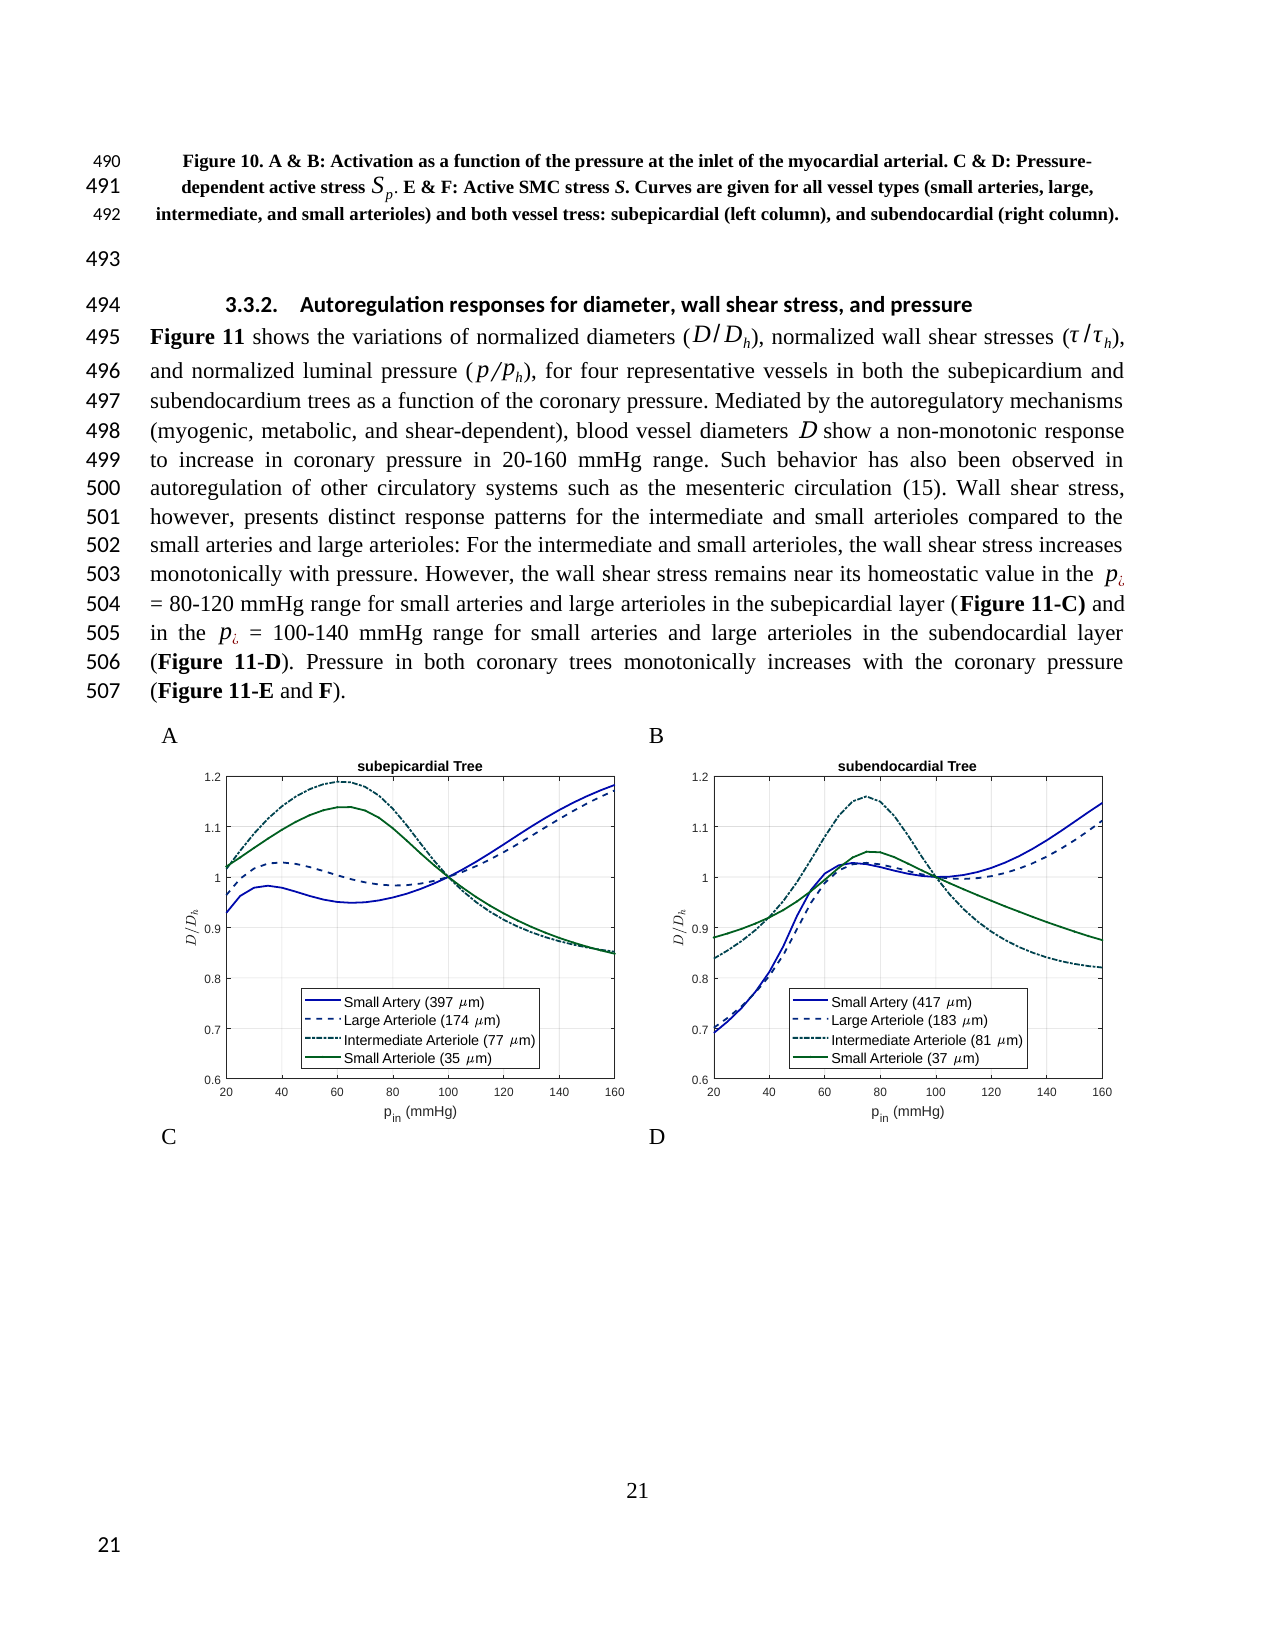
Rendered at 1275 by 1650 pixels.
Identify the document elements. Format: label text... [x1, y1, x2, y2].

text Figure 10. A & B: Activation as a function of the pressure at the inlet of the myocardial arterial. C & D: Pressure- dependent active stress . E & F: Active SMC stress S. Curves are given for all vessel types (small arteries, large, intermediate, and small arterioles) and both vessel tress: subepicardial (left column), and subendocardial (right column). [150, 150, 1125, 224]
subtitle Autoregulation responses for diameter, wall shear stress, and pressure [225, 290, 1125, 318]
table_cell C [150, 1123, 637, 1149]
text Figure 11 shows the variations of normalized diameters (), normalized wall shear stresses (), and normalized luminal pressure (/), for four representative vessels in both the subepicardium and subendocardium trees as a function of the coronary pressure. Mediated by the autoregulatory mechanisms (myogenic, metabolic, and shear-dependent), blood vessel diameters D show a non-monotonic response to increase in coronary pressure in 20-160 mmHg range. Such behavior has also been observed in autoregulation of other circulatory systems such as the mesenteric circulation (15). Wall shear stress, however, presents distinct response patterns for the intermediate and small arterioles compared to the small arteries and large arterioles: For the intermediate and small arterioles, the wall shear stress increases monotonically with pressure. However, the wall shear stress remains near its homeostatic value in the = 80-120 mmHg range for small arteries and large arterioles in the subepicardial layer (Fig. 11-C) and in the = 100-140 mmHg range for small arteries and large arterioles in the subendocardial layer (Fig. 11-D). Pressure in both coronary trees monotonically increases with the coronary pressure (Figs. 11-E and F). [150, 321, 1125, 703]
table_cell D [638, 1123, 1125, 1149]
table_header A [150, 722, 637, 1123]
table_header B [638, 722, 1125, 1123]
